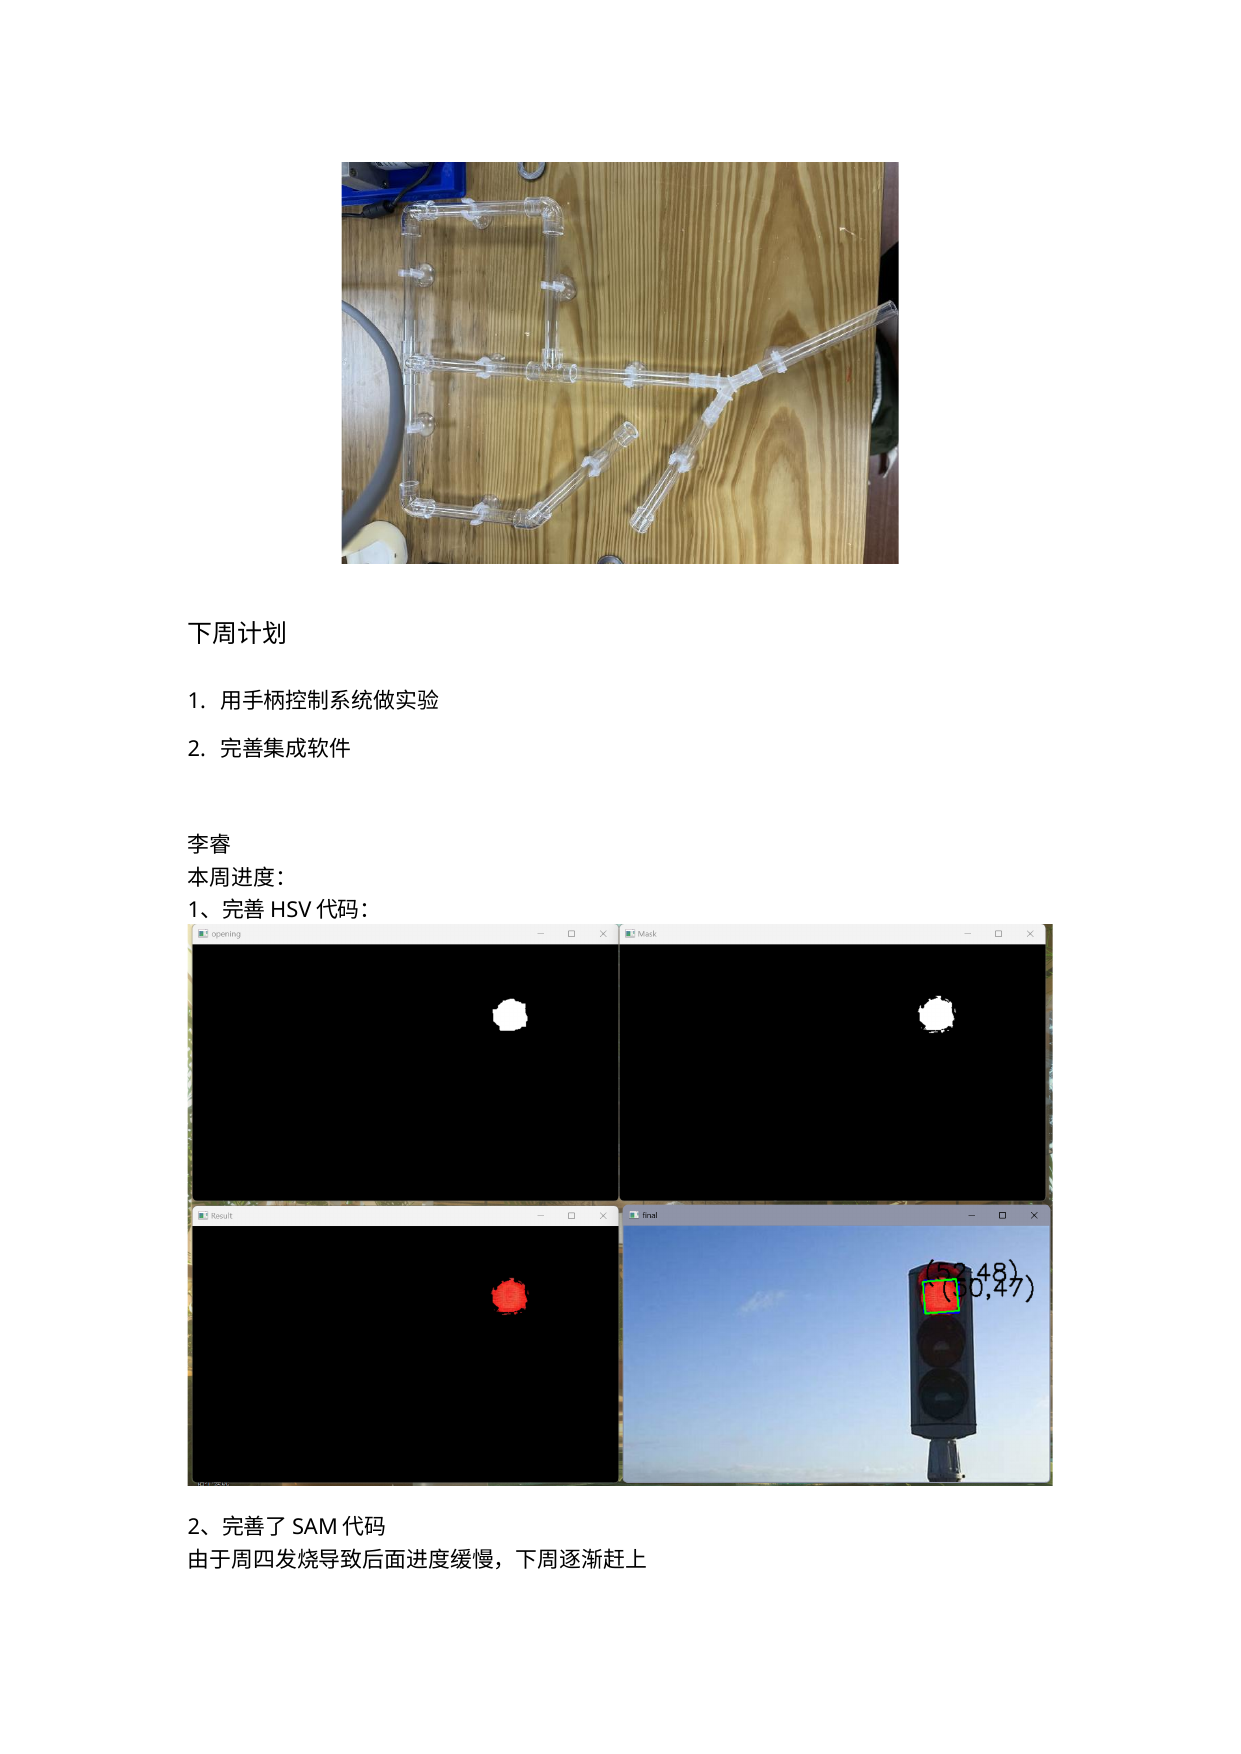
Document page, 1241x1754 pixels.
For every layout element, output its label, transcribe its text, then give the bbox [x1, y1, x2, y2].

text 1、完善HSV代码： [187, 892, 1053, 924]
text 下周计划 [187, 599, 1053, 664]
text 2、完善了SAM代码 [187, 1486, 1053, 1542]
text 本周进度： [187, 859, 1053, 892]
picture [341, 162, 899, 564]
list 完善集成软件 [187, 731, 1053, 763]
list 用手柄控制系统做实验 [187, 682, 1053, 715]
picture [187, 924, 1053, 1486]
text 由于周四发烧导致后面进度缓慢，下周逐渐赶上 [187, 1542, 1053, 1574]
text 李睿 [187, 827, 1053, 859]
